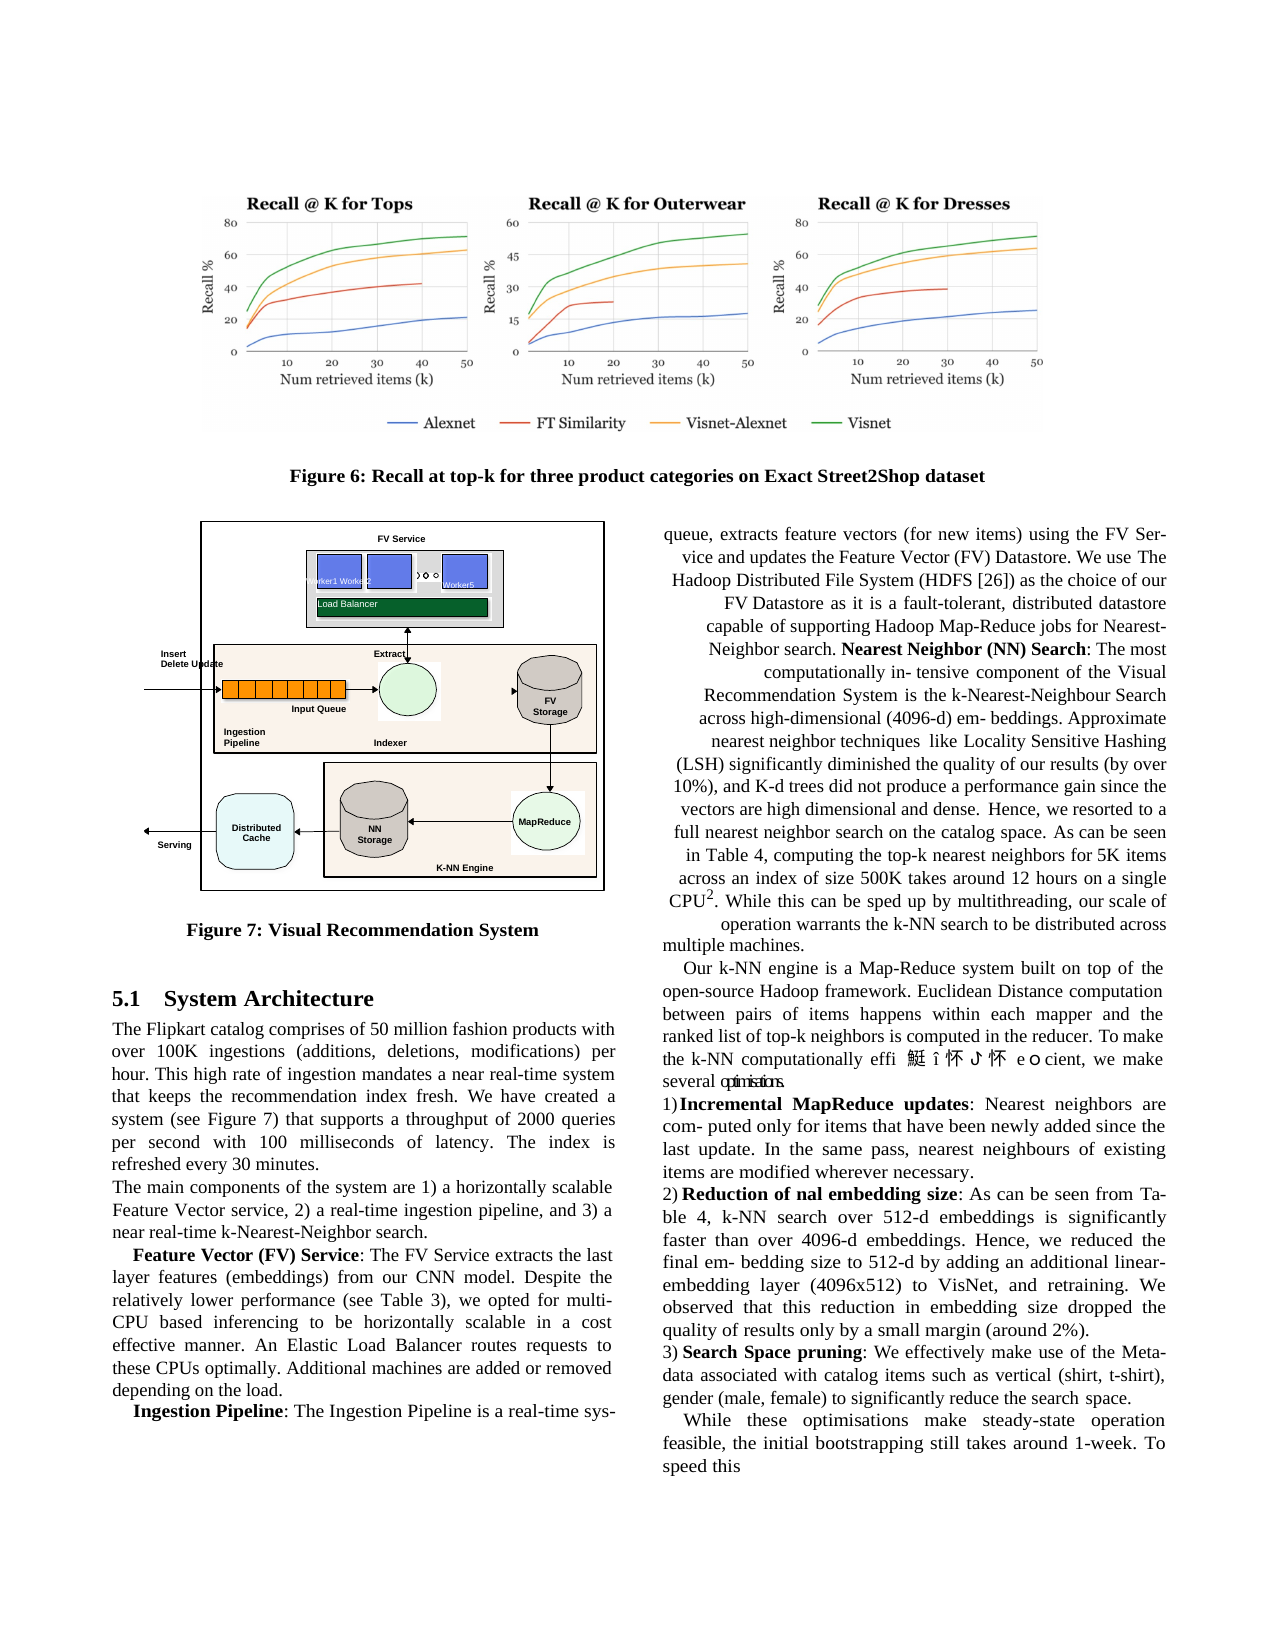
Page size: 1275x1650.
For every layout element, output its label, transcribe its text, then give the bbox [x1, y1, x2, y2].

picture [325, 763, 596, 876]
picture [214, 792, 299, 831]
text The Flipkart catalog comprises of 50 million fashion products with over 100K ingestions (additions, deletions, modifications) per hour. This high rate of ingestion mandates a near real-time system that keeps the recommendation index fresh. We have created a system (see Figure 7) that supports a throughput of 2000 queries per second with 100 milliseconds of latency. The index is refreshed every 30 minutes. [111, 1018, 616, 1175]
text multiple machines. [662, 935, 1221, 956]
list Search Space pruning: We effectively make use of the Meta- data associated with catalog items such as vertical (shirt, t-shirt), gender (male, female) to significantly reduce the search space. [662, 1341, 1166, 1408]
picture [215, 645, 407, 689]
text Figure 7: Visual Recommendation System [186, 919, 620, 941]
picture [325, 763, 550, 831]
picture [322, 760, 550, 831]
picture [518, 677, 581, 724]
subtitle Figure 6: Recall at top-k for three product categories on Exact Street2Shop dataset [128, 464, 1147, 486]
text Feature Vector (FV) Service: The FV Service extracts the last layer features (embeddings) from our CNN model. Despite the relatively lower performance (see Table 3), we opted for multi-CPU based inferencing to be horizontally scalable in a cost effective manner. An Elastic Load Balancer routes requests to these CPUs optimally. Additional machines are added or removed depending on the load. [112, 1244, 613, 1401]
list System Architecture [112, 985, 620, 1011]
text The main components of the system are 1) a horizontally scalable Feature Vector service, 2) a real-time ingestion pipeline, and 3) a near real-time k-Nearest-Neighbor search. [112, 1176, 613, 1243]
picture [341, 782, 406, 818]
picture [212, 642, 407, 662]
picture [408, 642, 602, 758]
picture [315, 552, 492, 594]
text Our k-NN engine is a Map-Reduce system built on top of the open-source Hadoop framework. Euclidean Distance computation between pairs of items happens within each mapper and the ranked list of top-k neighbors is computed in the reducer. To make the k-NN computationally effi 䱓î怀ꚠ怀 e၀cient, we make several optimisations. [662, 957, 1163, 1092]
text While these optimisations make steady-state operation feasible, the initial bootstrapping still takes around 1-week. To speed this [662, 1409, 1165, 1476]
picture [212, 690, 550, 758]
list Reduction of nal embedding size: As can be seen from Ta- ble 4, k-NN search over 512-d embeddings is significantly faster than over 4096-d embeddings. Hence, we reduced the final em- bedding size to 512-d by adding an additional linear-embedding layer (4096x512) to VisNet, and retraining. We observed that this reduction in embedding size dropped the quality of results only by a small margin (around 2%). [662, 1183, 1166, 1340]
picture [519, 656, 581, 690]
picture [215, 645, 596, 752]
picture [514, 793, 579, 849]
picture [214, 832, 299, 875]
picture [322, 760, 602, 882]
picture [315, 596, 492, 622]
text queue, extracts feature vectors (for new items) using the FV Ser- vice and updates the Feature Vector (FV) Datastore. We use The Hadoop Distributed File System (HDFS [26]) as the choice of our FV Datastore as it is a fault-tolerant, distributed datastore capable of supporting Hadoop Map-Reduce jobs for Nearest-Neighbor search. Nearest Neighbor (NN) Search: The most computationally in- tensive component of the Visual Recommendation System is the k-Nearest-Neighbour Search across high-dimensional (4096-d) em- beddings. Approximate nearest neighbor techniques like Locality Sensitive Hashing (LSH) significantly diminished the quality of our results (by over 10%), and K-d trees did not produce a performance gain since the vectors are high dimensional and dense. Hence, we resorted to a full nearest neighbor search on the catalog space. As can be seen in Table 4, computing the top-k nearest neighbors for 5K items across an index of size 500K takes around 12 hours on a single CPU2. While this can be sped up by multithreading, our scale of operation warrants the k-NN search to be distributed across [662, 522, 1166, 935]
list Incremental MapReduce updates: Nearest neighbors are com- puted only for items that have been newly added since the last update. In the same pass, nearest neighbours of existing items are modified wherever necessary. [662, 1093, 1166, 1182]
text Ingestion Pipeline: The Ingestion Pipeline is a real-time sys- [133, 1402, 620, 1421]
picture [217, 795, 293, 868]
picture [201, 196, 1043, 432]
picture [341, 805, 407, 856]
